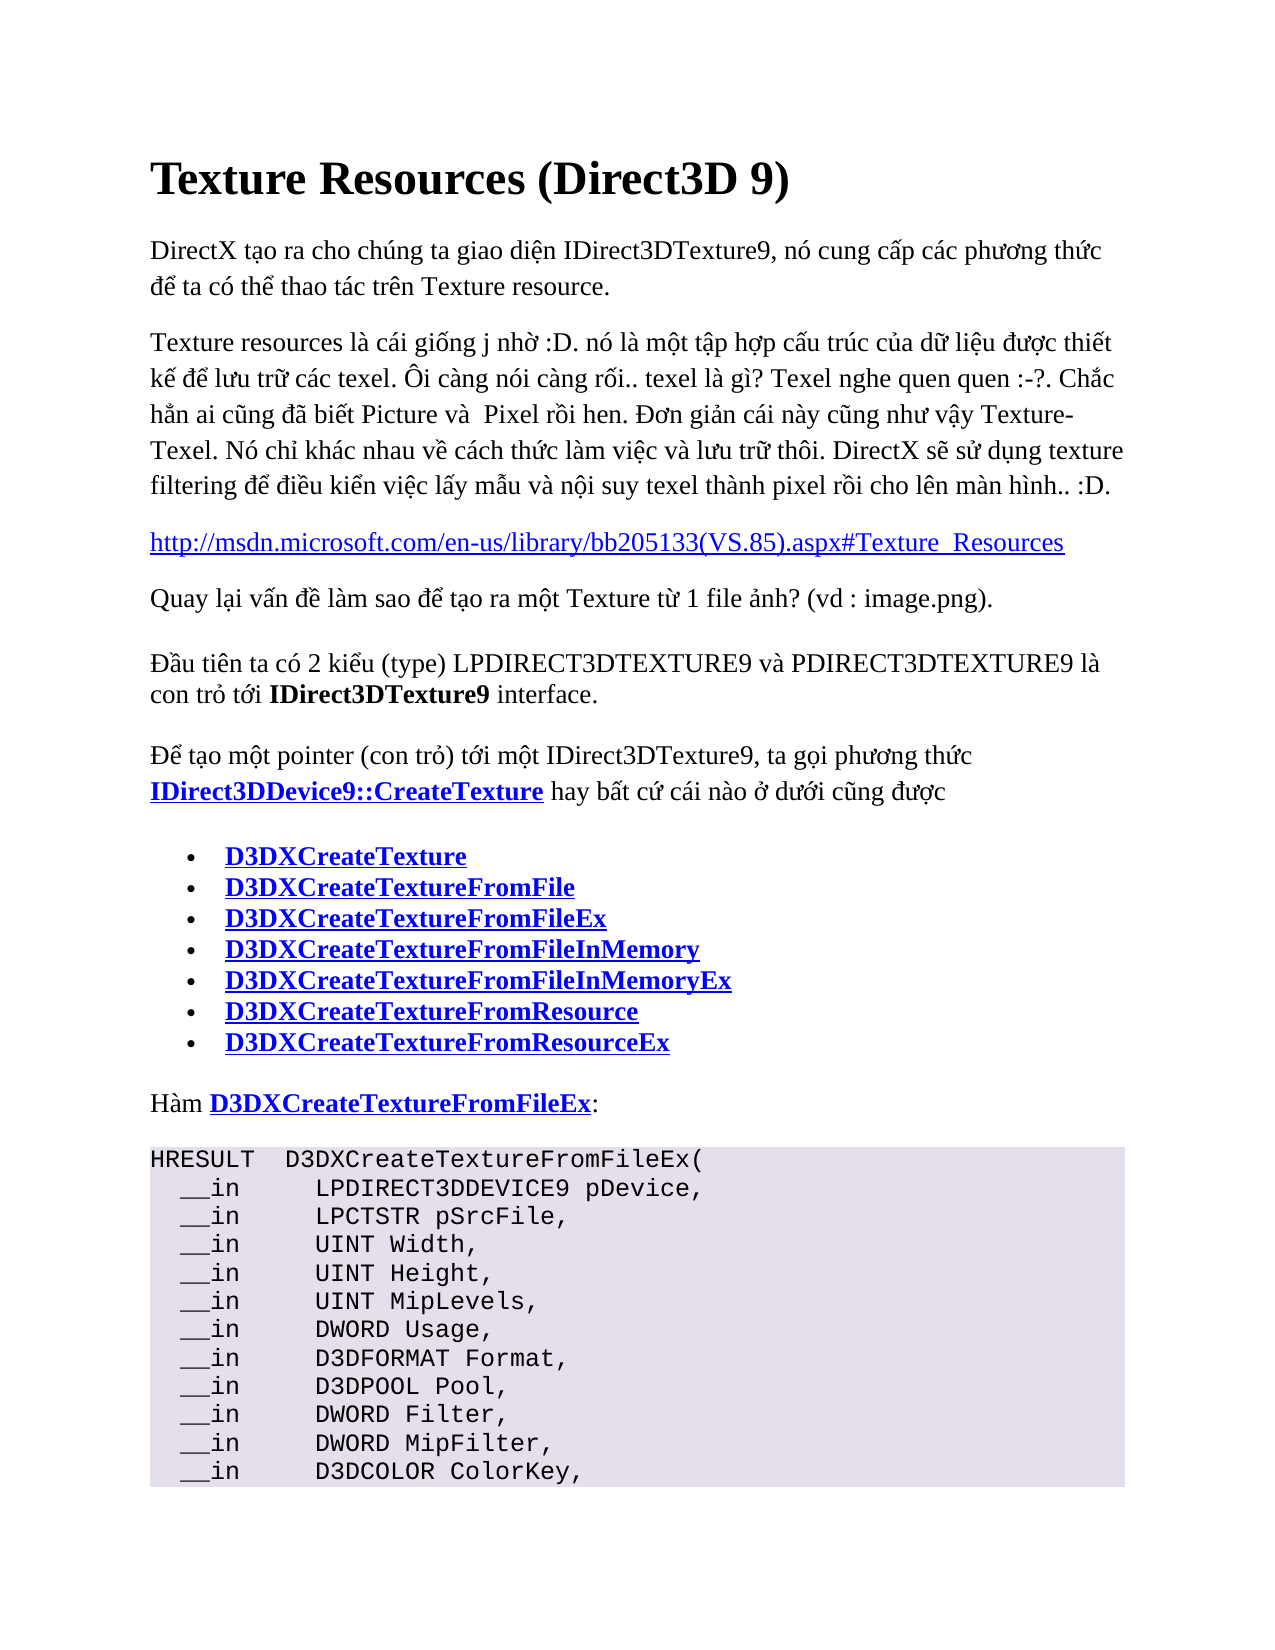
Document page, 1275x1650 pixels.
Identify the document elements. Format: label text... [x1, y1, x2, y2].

list D3DXCreateTextureFromResourceEx [187, 1026, 1125, 1058]
list D3DXCreateTextureFromFileInMemoryEx [187, 964, 1125, 995]
text __in D3DCOLOR ColorKey, [150, 1459, 1125, 1487]
text http://msdn.microsoft.com/en-us/library/bb205133(VS.85).aspx#Texture_Resources [150, 526, 1125, 557]
text __in DWORD Filter, [150, 1402, 1125, 1430]
text Texture resources là cái giống j nhờ :D. nó là một tập hợp cấu trúc của dữ liệu được thiết kế để lưu trữ các texel. Ôi càng nói càng rối.. texel là gì? Texel nghe quen quen :-?. Chắc hẳn ai cũng đã biết Picture và Pixel rồi hen. Đơn giản cái này cũng như vậy Texture-Texel. Nó chỉ khác nhau về cách thức làm việc và lưu trữ thôi. DirectX sẽ sử dụng texture filtering để điều kiển việc lấy mẫu và nội suy texel thành pixel rồi cho lên màn hình.. :D. [150, 327, 1125, 501]
text Hàm D3DXCreateTextureFromFileEx: [150, 1087, 1125, 1118]
text Quay lại vấn đề làm sao để tạo ra một Texture từ 1 file ảnh? (vd : image.png). [150, 583, 1125, 614]
text __in UINT MipLevels, [150, 1289, 1125, 1317]
text HRESULT D3DXCreateTextureFromFileEx( [150, 1147, 1125, 1175]
text Đầu tiên ta có 2 kiểu (type) LPDIRECT3DTEXTURE9 và PDIRECT3DTEXTURE9 là con trỏ tới IDirect3DTexture9 interface. [150, 647, 1125, 710]
text __in DWORD MipFilter, [150, 1430, 1125, 1459]
text __in DWORD Usage, [150, 1317, 1125, 1345]
text __in D3DPOOL Pool, [150, 1374, 1125, 1402]
text __in UINT Height, [150, 1260, 1125, 1289]
text DirectX tạo ra cho chúng ta giao diện IDirect3DTexture9, nó cung cấp các phương thức để ta có thể thao tác trên Texture resource. [150, 234, 1125, 301]
text __in LPDIRECT3DDEVICE9 pDevice, [150, 1175, 1125, 1204]
list D3DXCreateTextureFromResource [187, 995, 1125, 1026]
list D3DXCreateTextureFromFileEx [187, 902, 1125, 933]
text __in D3DFORMAT Format, [150, 1345, 1125, 1374]
text __in UINT Width, [150, 1232, 1125, 1260]
text __in LPCTSTR pSrcFile, [150, 1204, 1125, 1232]
list D3DXCreateTextureFromFile [187, 871, 1125, 902]
text Để tạo một pointer (con trỏ) tới một IDirect3DTexture9, ta gọi phương thức IDirect3DDevice9::CreateTexture hay bất cứ cái nào ở dưới cũng được [150, 739, 1125, 806]
text Texture Resources (Direct3D 9) [150, 150, 1125, 205]
list D3DXCreateTextureFromFileInMemory [187, 933, 1125, 964]
list D3DXCreateTexture [187, 839, 1125, 871]
